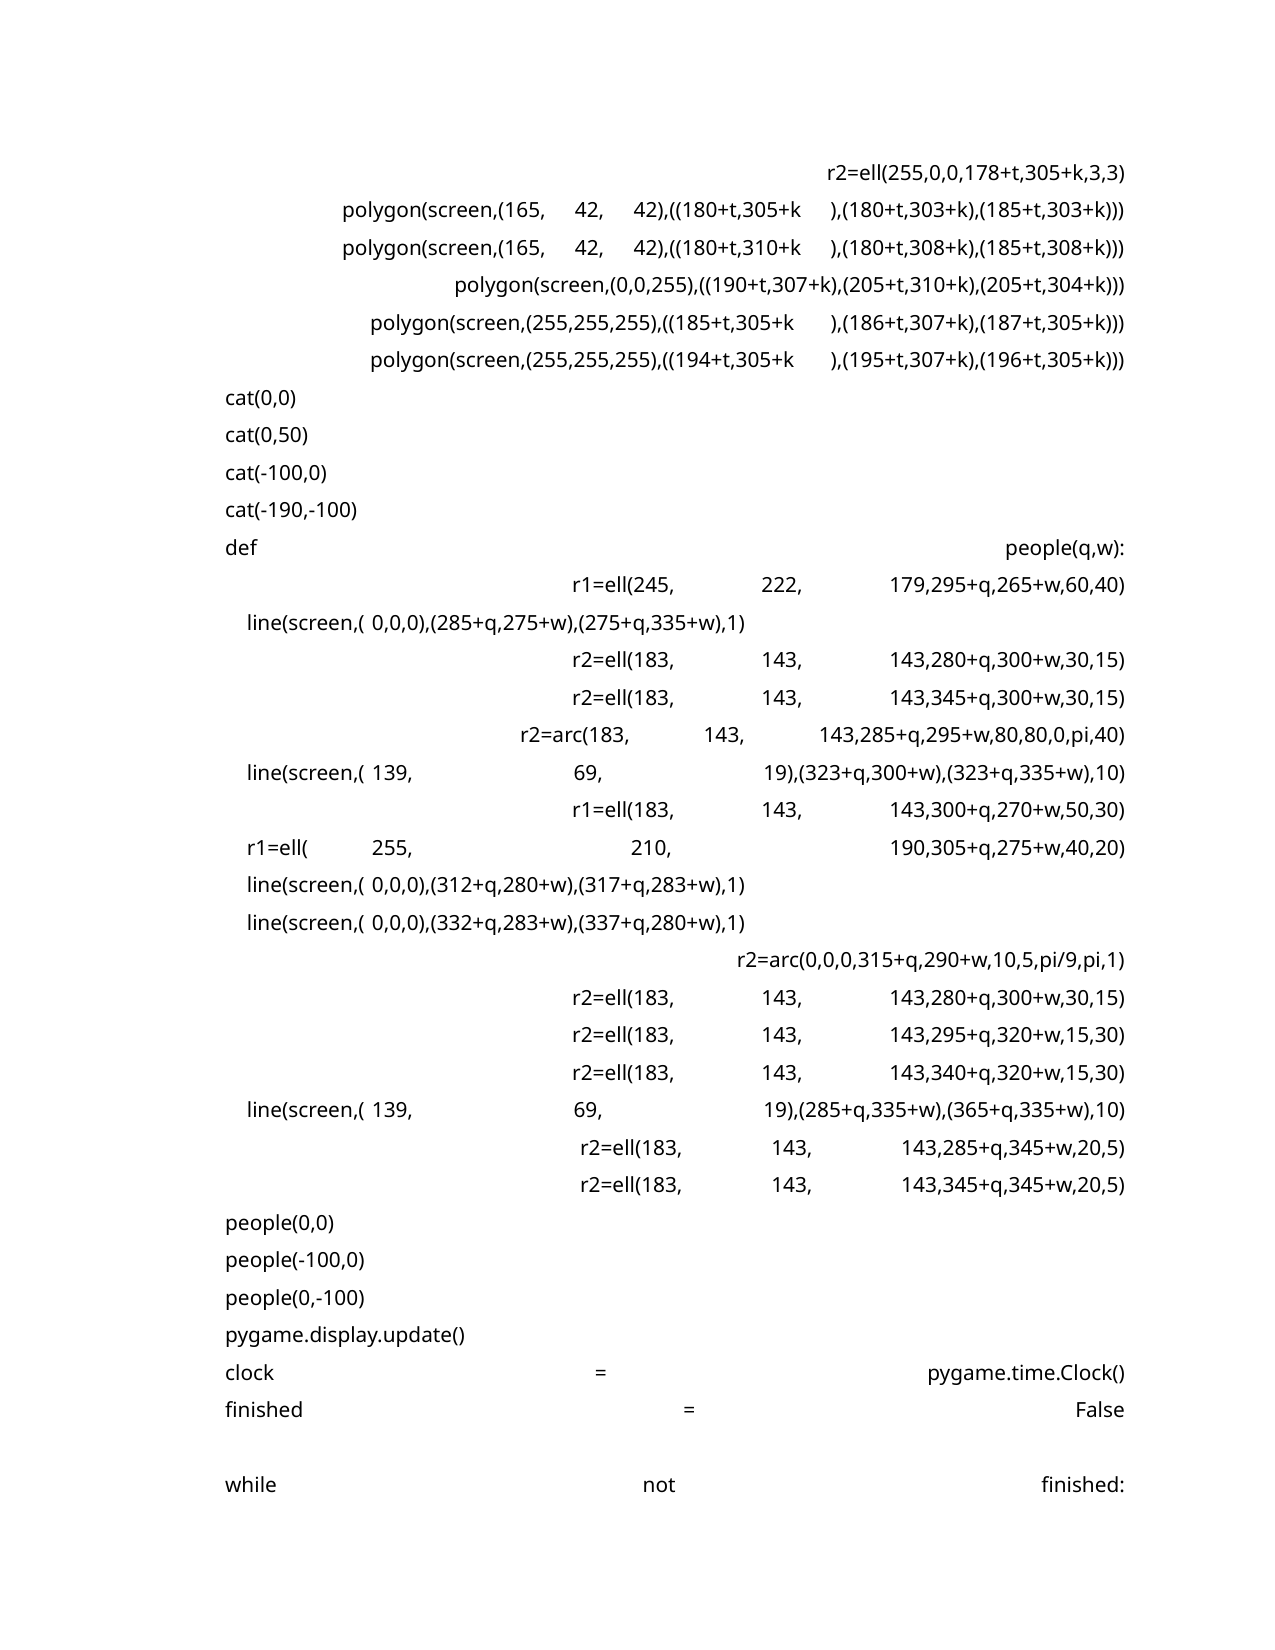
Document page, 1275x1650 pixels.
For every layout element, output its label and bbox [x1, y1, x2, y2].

text [225, 150, 1125, 1500]
